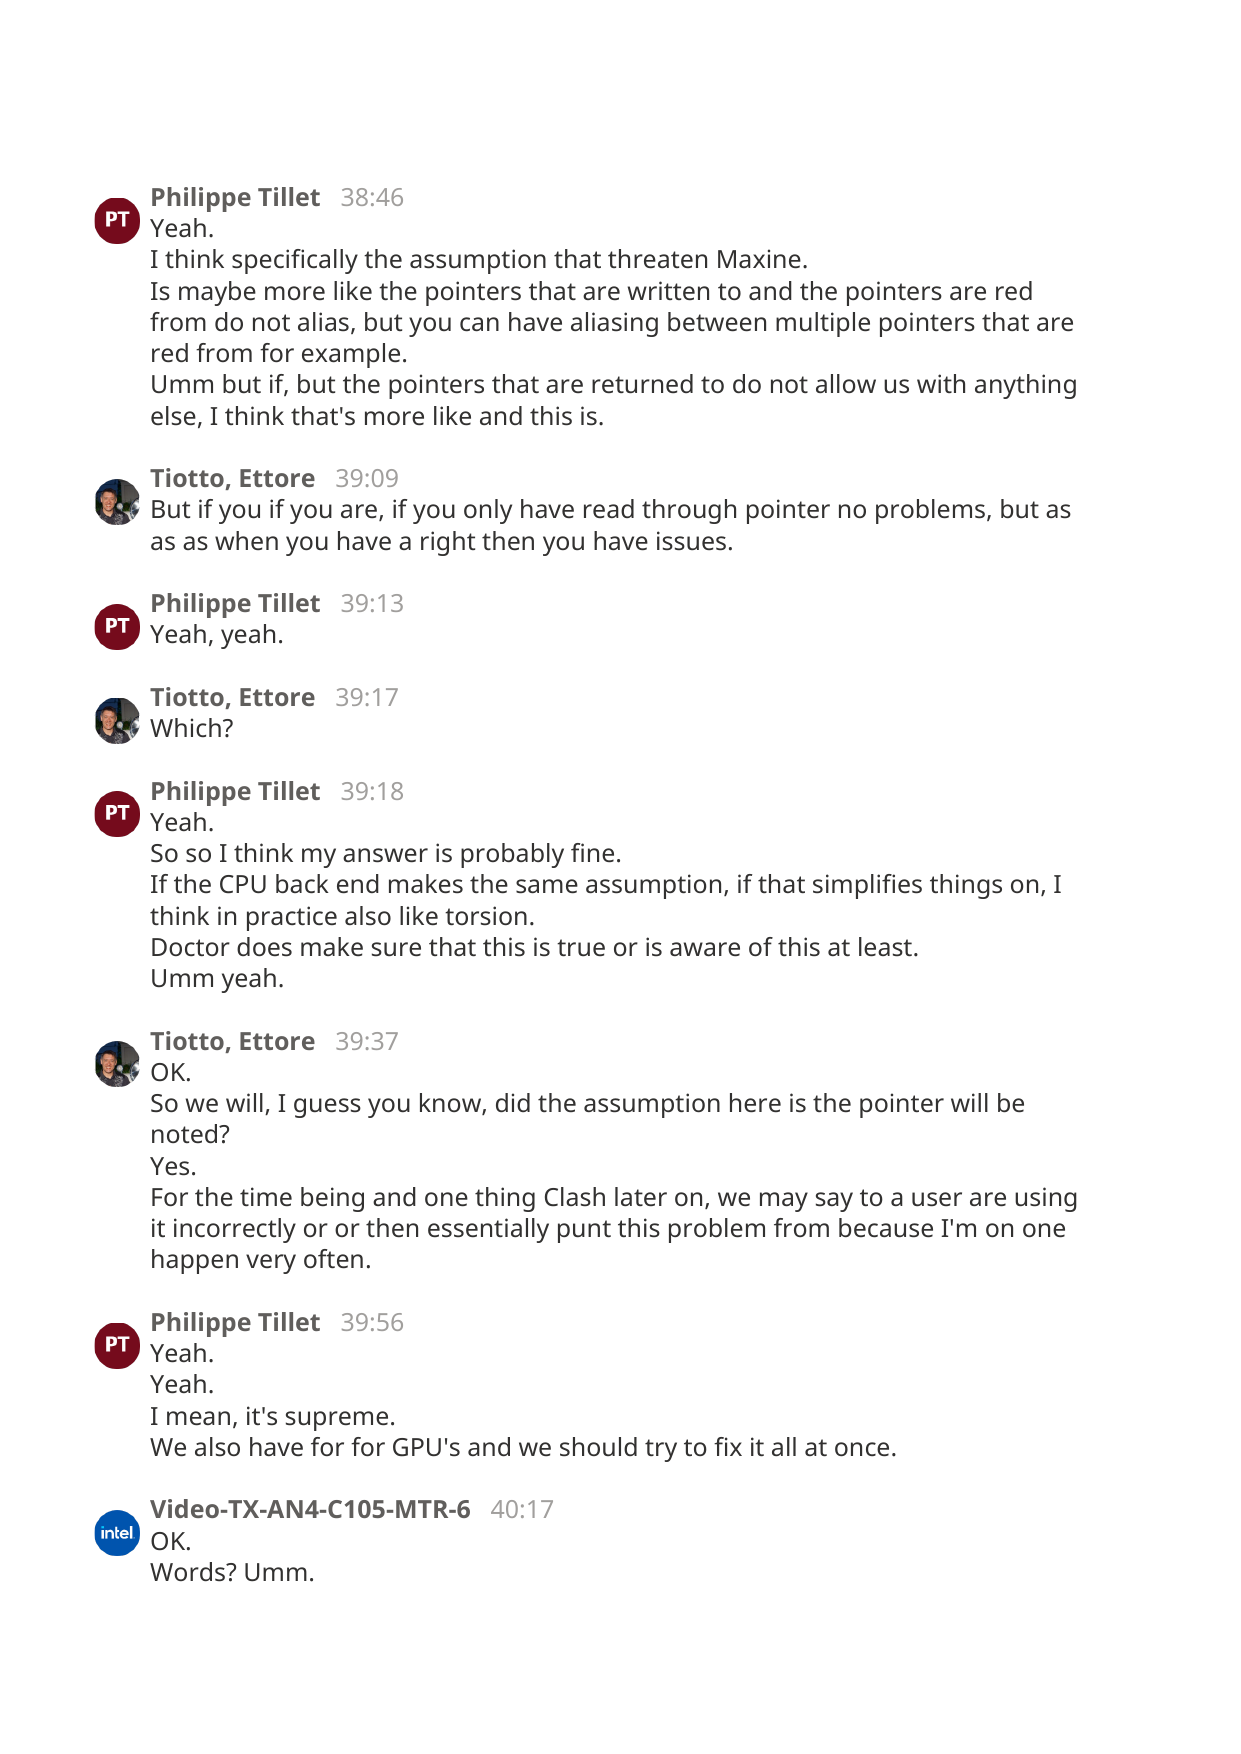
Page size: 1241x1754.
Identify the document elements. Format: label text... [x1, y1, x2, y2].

text Tiotto, Ettore 39:37 OK. So we will, I guess you know, did the assumption here is the pointer will be noted? Yes. For the time being and one thing Clash later on, we may say to a user are using it incorrectly or or then essentially punt this problem from because I'm on one happen very often. [150, 994, 1090, 1275]
text Tiotto, Ettore 39:09 But if you if you are, if you only have read through pointer no problems, but as as as when you have a right then you have issues. [150, 431, 1090, 556]
text Philippe Tillet 39:18 Yeah. So so I think my answer is probably fine. If the CPU back end makes the same assumption, if that simplifies things on, I think in practice also like torsion. Doctor does make sure that this is true or is aware of this at least. Umm yeah. [150, 744, 1090, 994]
picture [94, 698, 140, 744]
text Philippe Tillet 39:13 Yeah, yeah. [150, 556, 1090, 650]
text Philippe Tillet 38:46 Yeah. I think specifically the assumption that threaten Maxine. Is maybe more like the pointers that are written to and the pointers are red from do not alias, but you can have aliasing between multiple pointers that are red from for example. Umm but if, but the pointers that are returned to do not allow us with anything else, I think that's more like and this is. [150, 150, 1090, 431]
text Philippe Tillet 39:56 Yeah. Yeah. I mean, it's supreme. We also have for for GPU's and we should try to fix it all at once. [150, 1275, 1090, 1462]
picture [94, 1323, 140, 1369]
text Tiotto, Ettore 39:17 Which? [150, 650, 1090, 744]
picture [94, 479, 140, 525]
picture [94, 1510, 140, 1556]
picture [94, 198, 140, 244]
picture [94, 791, 140, 837]
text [150, 1462, 1090, 1587]
picture [94, 1041, 140, 1087]
picture [94, 604, 140, 650]
